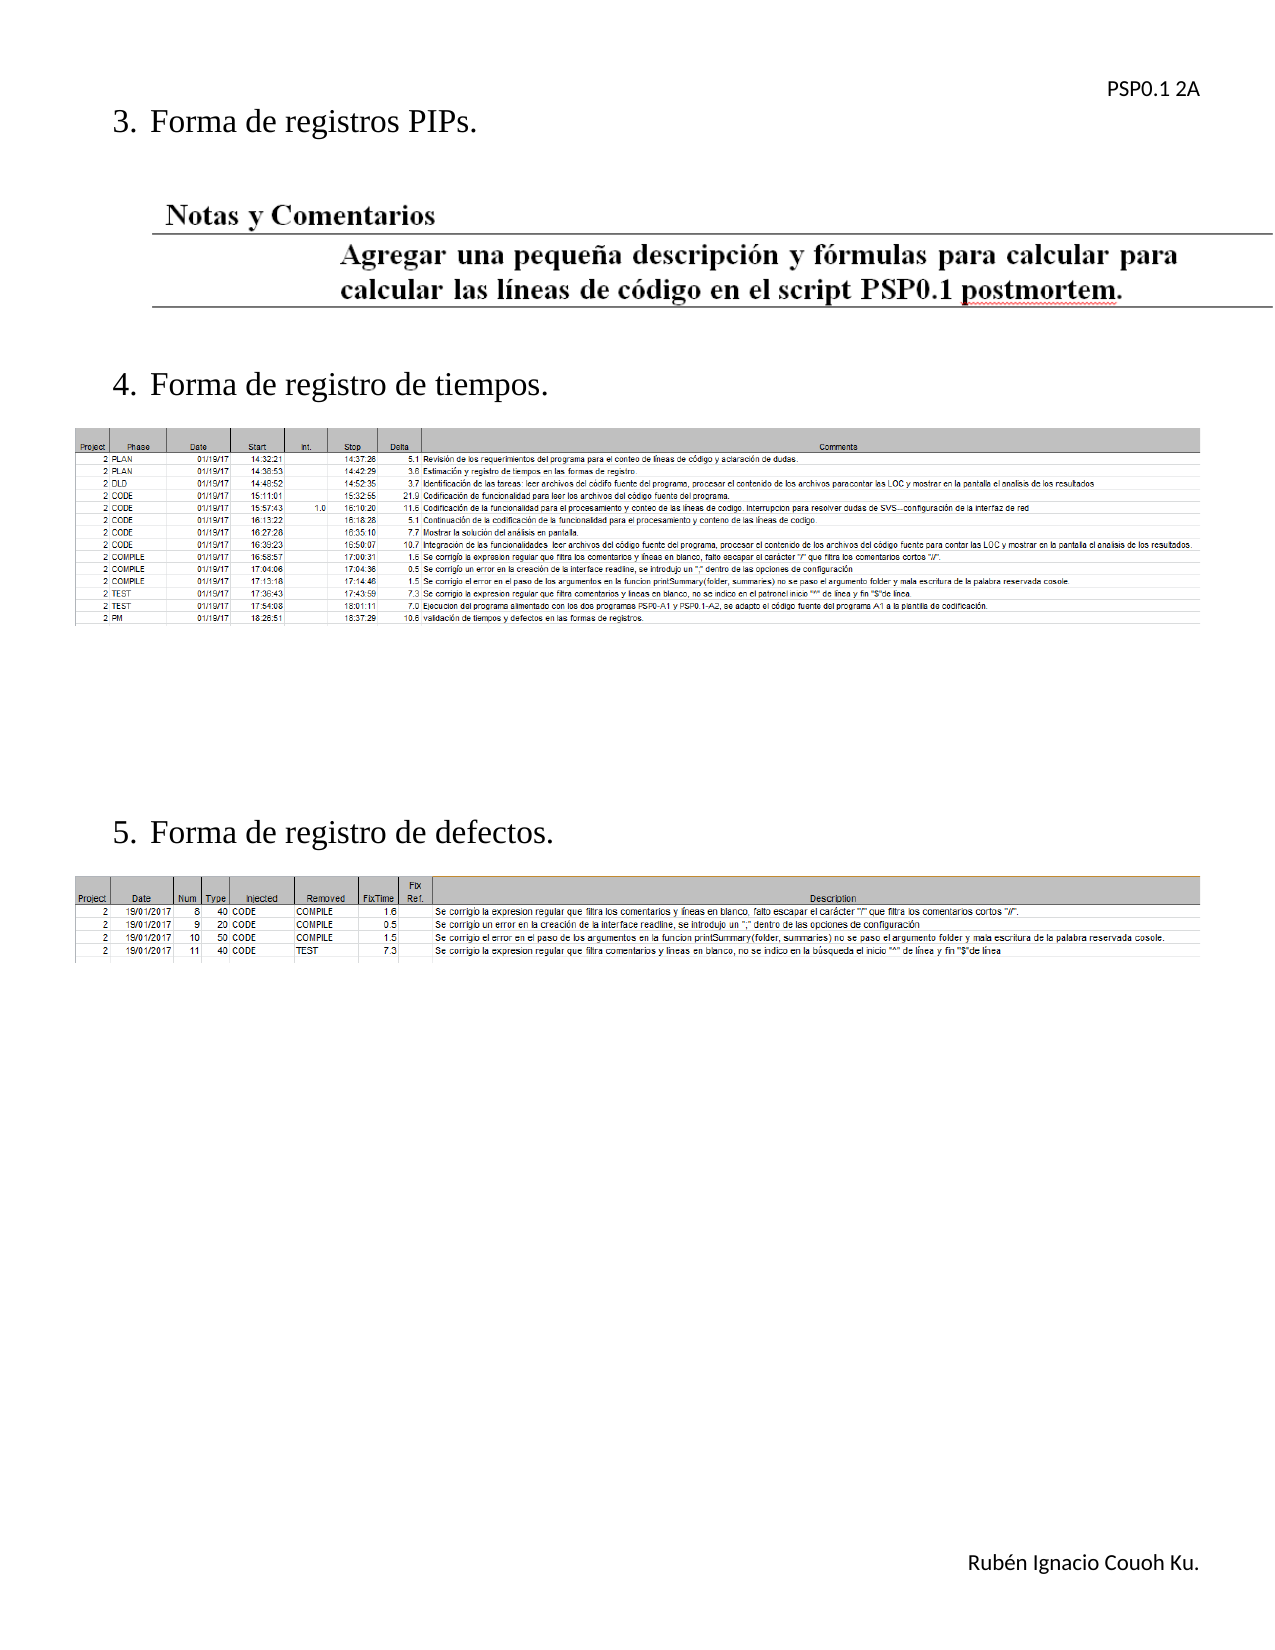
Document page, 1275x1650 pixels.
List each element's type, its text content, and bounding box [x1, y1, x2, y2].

list Forma de registro de defectos. [112, 812, 1200, 850]
list Forma de registro de tiempos. [112, 364, 1200, 402]
list Forma de registros PIPs. [112, 102, 1200, 140]
